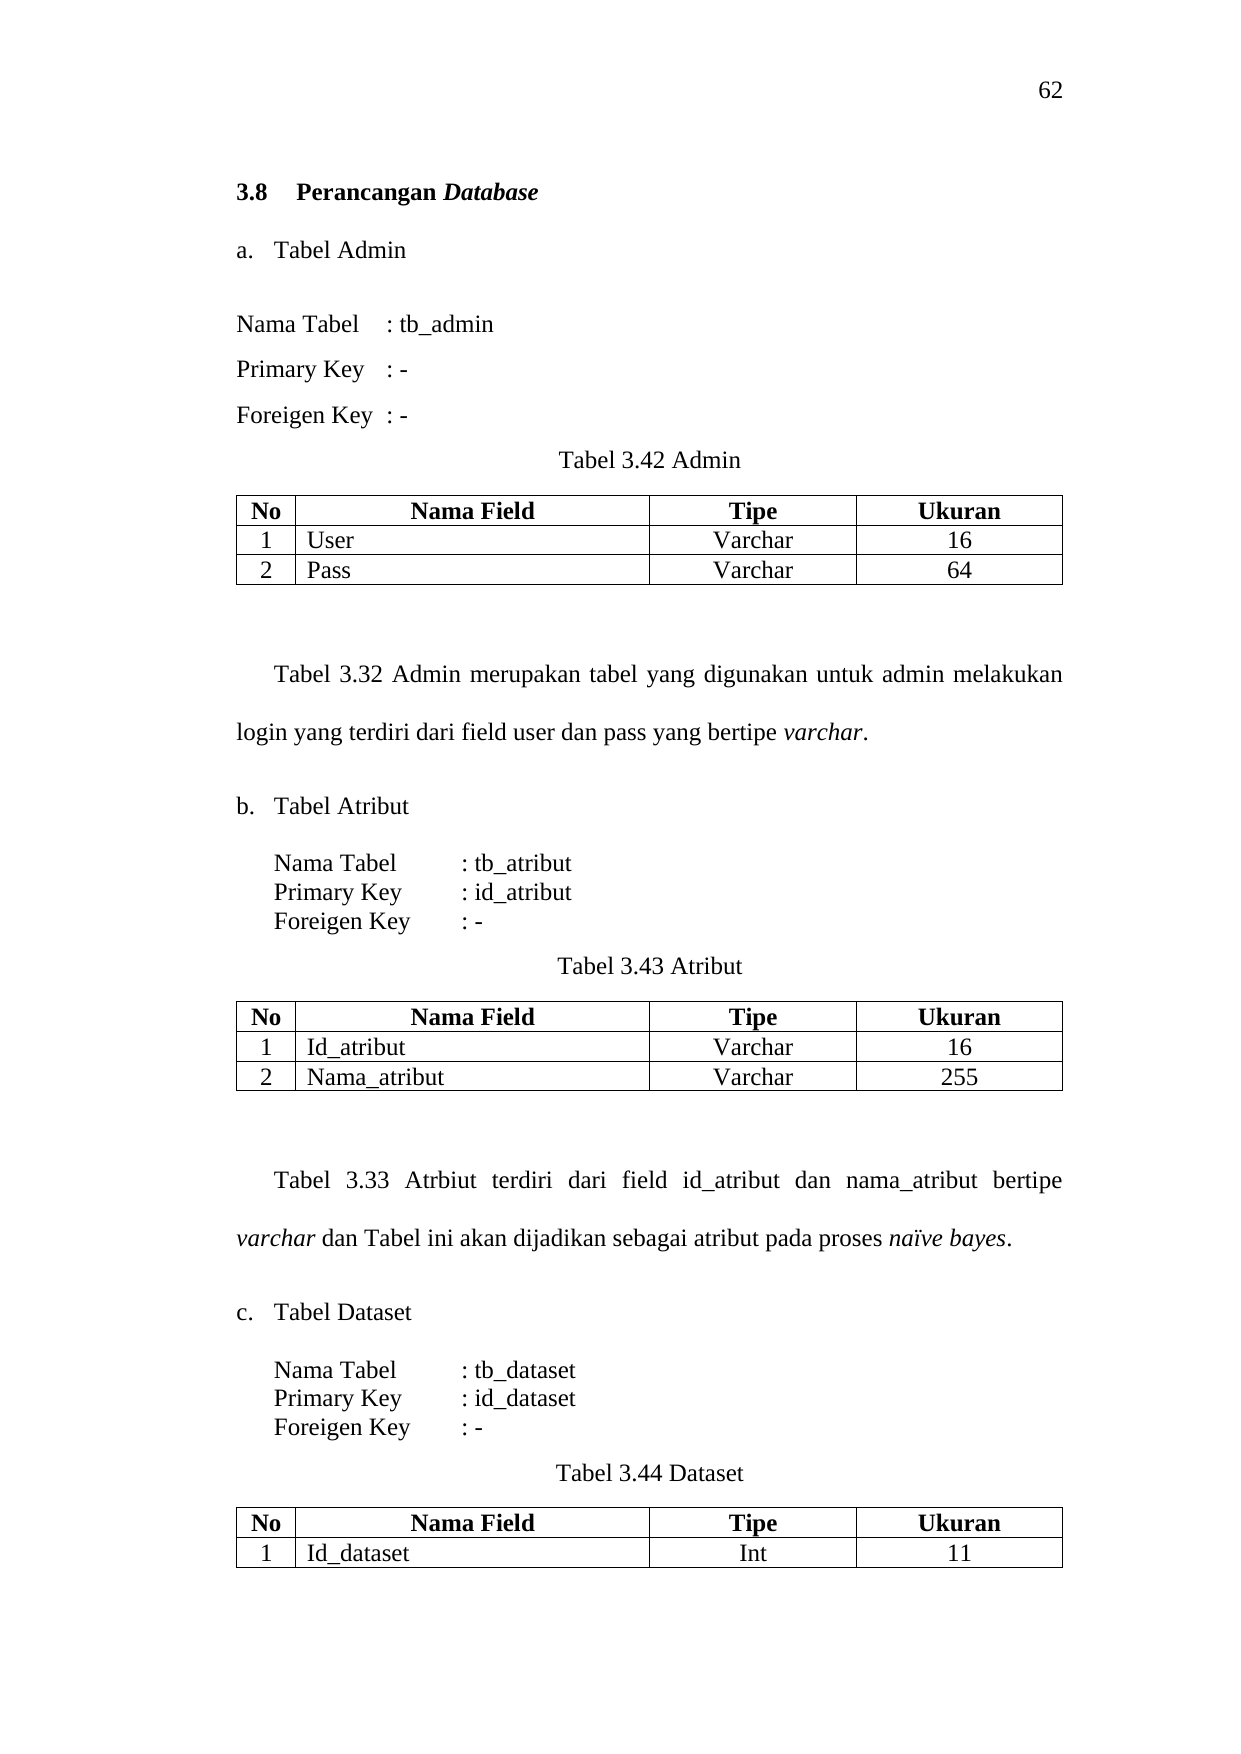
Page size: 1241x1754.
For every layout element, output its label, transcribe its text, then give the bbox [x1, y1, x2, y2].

table_cell 1 [237, 1032, 295, 1061]
table_header Nama Field [296, 1002, 649, 1031]
table_cell User [296, 526, 649, 554]
list Nama Tabel : tb_atribut [274, 848, 1063, 877]
table_header No [237, 496, 295, 524]
table_cell 64 [857, 555, 1062, 584]
table_header No [237, 1508, 295, 1537]
subtitle Perancangan Database [236, 177, 1063, 206]
list Primary Key : id_atribut [274, 877, 1063, 906]
table_header Ukuran [857, 496, 1062, 524]
table_cell 1 [237, 526, 295, 554]
text Nama Tabel : tb_admin [236, 309, 1063, 338]
table_header Tipe [650, 1002, 856, 1031]
list Tabel Dataset [236, 1297, 1063, 1326]
text Tabel 3.33 Atrbiut terdiri dari field id_atribut dan nama_atribut bertipe varchar dan Tabel ini akan dijadikan sebagai atribut pada proses naïve bayes. [236, 1166, 1063, 1252]
table_cell Varchar [650, 1032, 856, 1061]
table_cell Varchar [650, 555, 856, 584]
text Primary Key : - [236, 354, 1063, 383]
table_cell Id_atribut [296, 1032, 649, 1061]
table_header Tipe [650, 1508, 856, 1537]
table_header Tipe [650, 496, 856, 524]
text Tabel 3.32 Admin merupakan tabel yang digunakan untuk admin melakukan login yang terdiri dari field user dan pass yang bertipe varchar. [236, 659, 1063, 746]
list Foreigen Key : - [274, 1412, 1063, 1441]
table_cell 1 [237, 1538, 295, 1567]
table_header Ukuran [857, 1002, 1062, 1031]
table_cell Nama_atribut [296, 1062, 649, 1090]
text Foreigen Key : - [236, 400, 1063, 428]
table_header Nama Field [296, 496, 649, 524]
list Nama Tabel : tb_dataset [274, 1355, 1063, 1383]
table_cell 2 [237, 555, 295, 584]
table_cell Varchar [650, 1062, 856, 1090]
list Primary Key : id_dataset [274, 1383, 1063, 1412]
list Foreigen Key : - [274, 906, 1063, 935]
table_cell Int [650, 1538, 856, 1567]
table_cell 16 [857, 1032, 1062, 1061]
table_cell 2 [237, 1062, 295, 1090]
table_cell 16 [857, 526, 1062, 554]
table_cell Varchar [650, 526, 856, 554]
table_header No [237, 1002, 295, 1031]
table_cell Pass [296, 555, 649, 584]
table_header Nama Field [296, 1508, 649, 1537]
table_cell Id_dataset [296, 1538, 649, 1567]
table_cell 11 [857, 1538, 1062, 1567]
table_cell 255 [857, 1062, 1062, 1090]
list Tabel Admin [236, 235, 1063, 263]
table_header Ukuran [857, 1508, 1062, 1537]
list Tabel Atribut [236, 791, 1063, 820]
